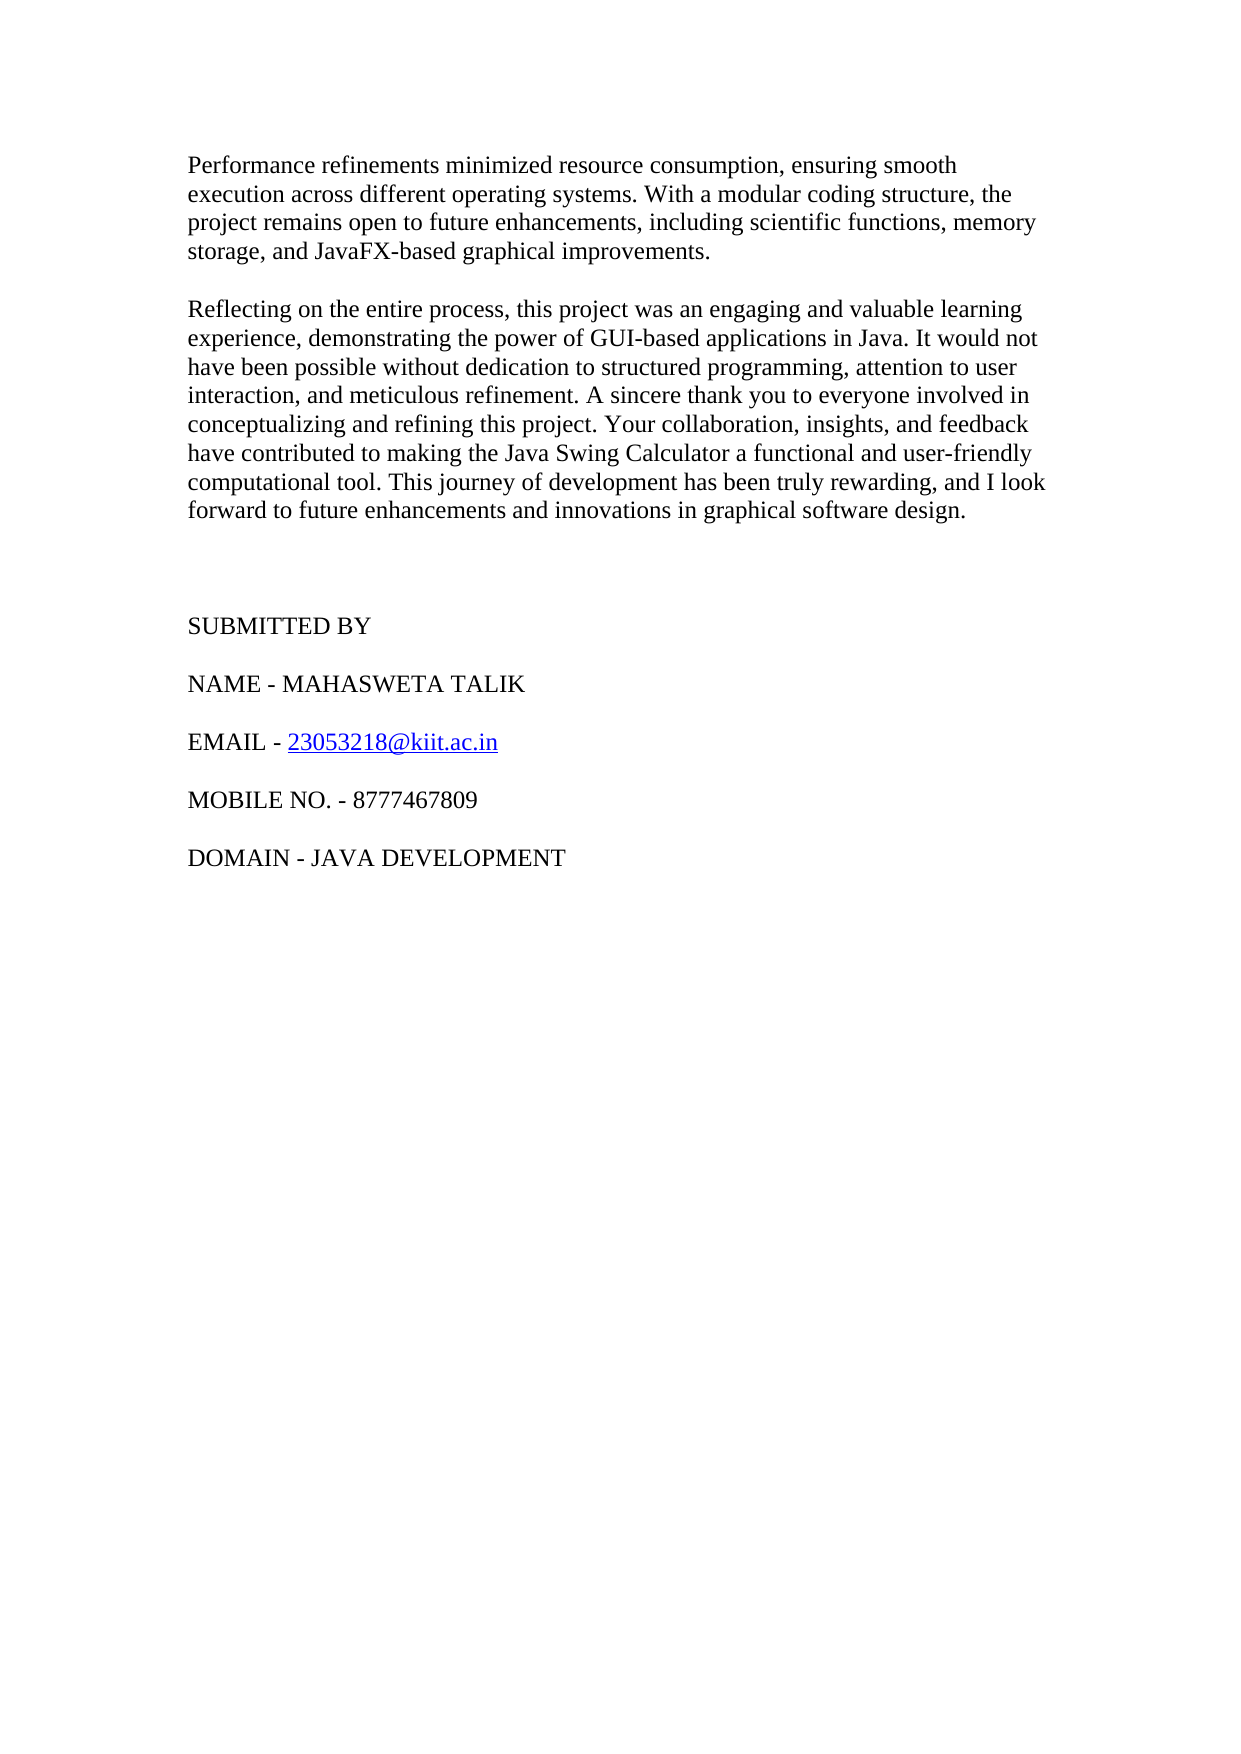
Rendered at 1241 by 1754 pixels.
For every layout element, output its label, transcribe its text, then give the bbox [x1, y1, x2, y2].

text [187, 150, 1053, 265]
text SUBMITTED BY [187, 611, 1053, 640]
text DOMAIN - JAVA DEVELOPMENT [187, 843, 1053, 872]
text NAME - MAHASWETA TALIK [187, 669, 1053, 698]
text MOBILE NO. - 8777467809 [187, 785, 1053, 814]
text Reflecting on the entire process, this project was an engaging and valuable learning experience, demonstrating the power of GUI-based applications in Java. It would not have been possible without dedication to structured programming, attention to user interaction, and meticulous refinement. A sincere thank you to everyone involved in conceptualizing and refining this project. Your collaboration, insights, and feedback have contributed to making the Java Swing Calculator a functional and user-friendly computational tool. This journey of development has been truly rewarding, and I look forward to future enhancements and innovations in graphical software design. [187, 294, 1053, 524]
text EMAIL - 23053218@kiit.ac.in [187, 727, 1053, 756]
